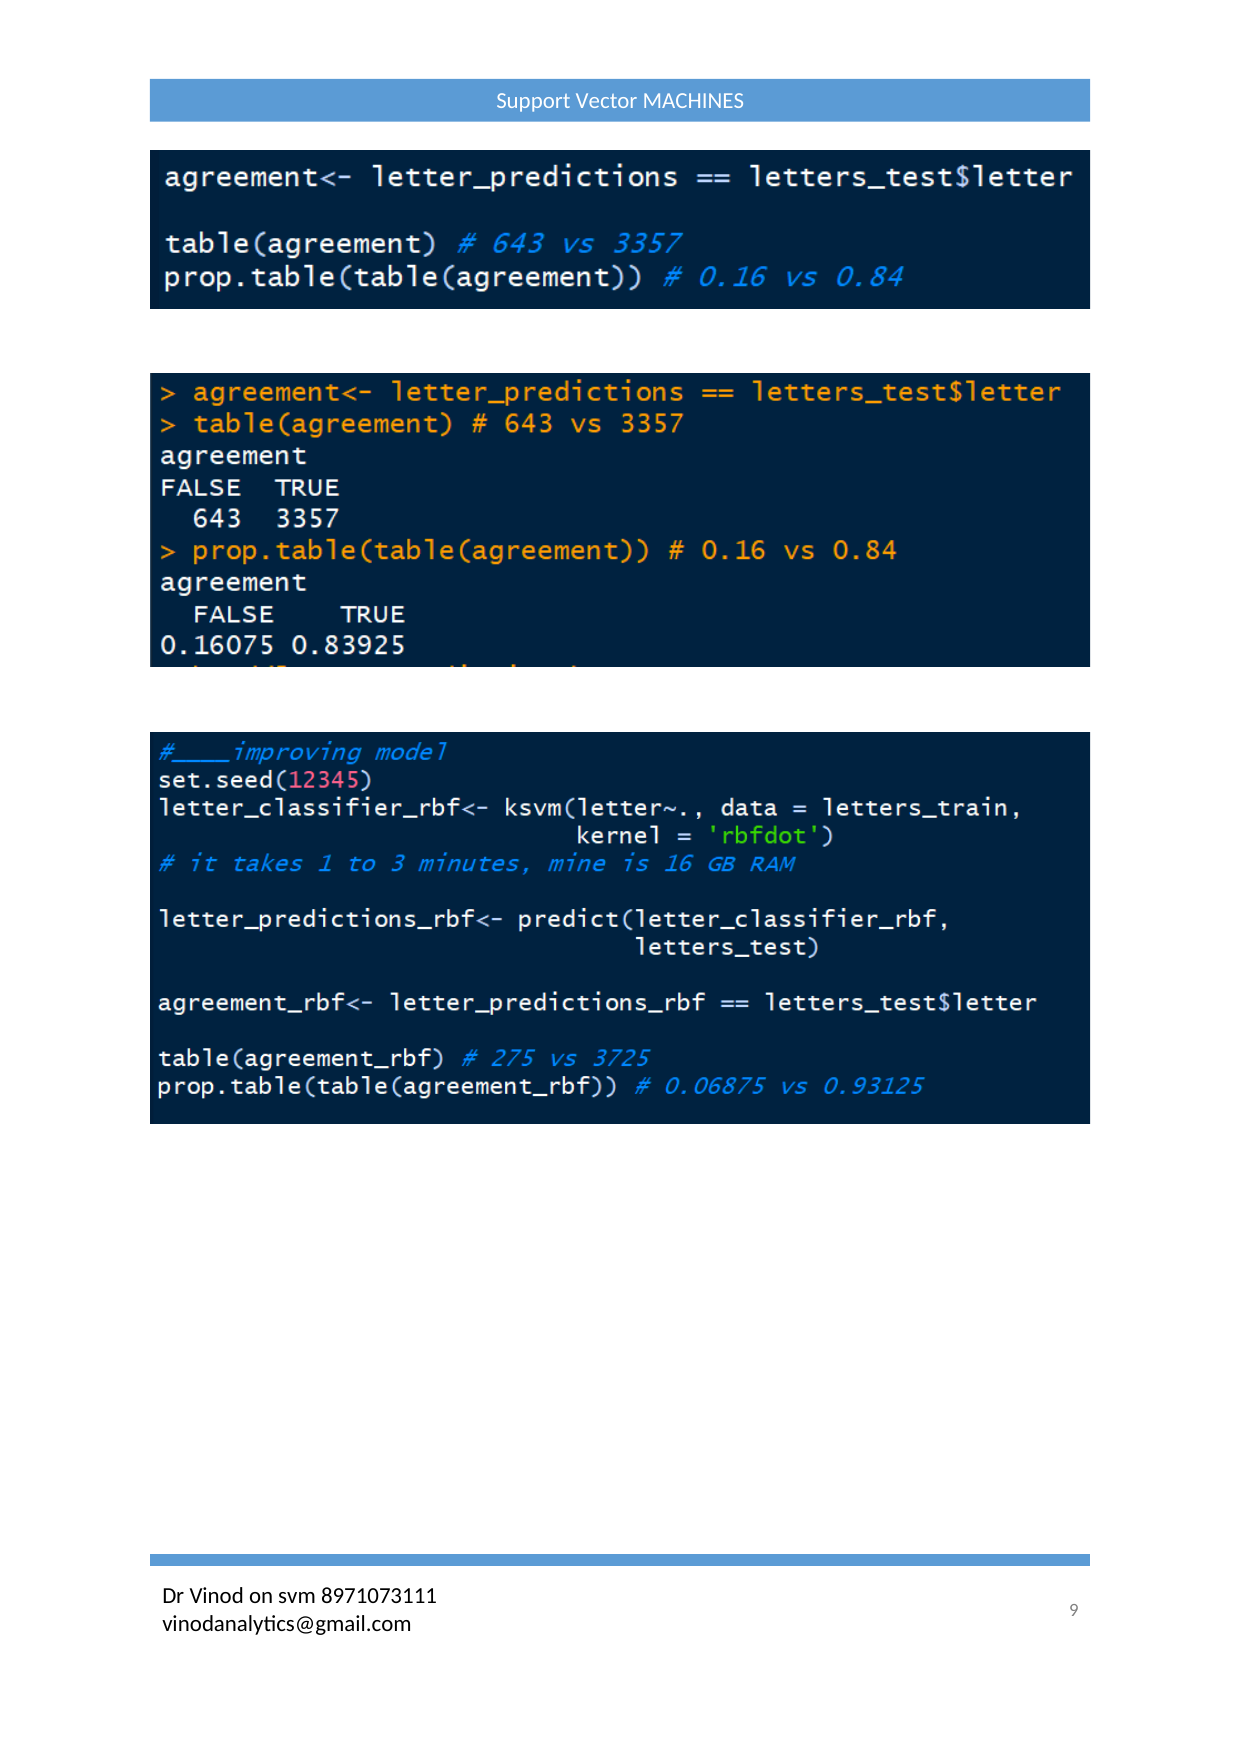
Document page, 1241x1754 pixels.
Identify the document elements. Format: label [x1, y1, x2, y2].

picture [150, 150, 1091, 309]
picture [150, 373, 1091, 667]
picture [150, 732, 1091, 1124]
